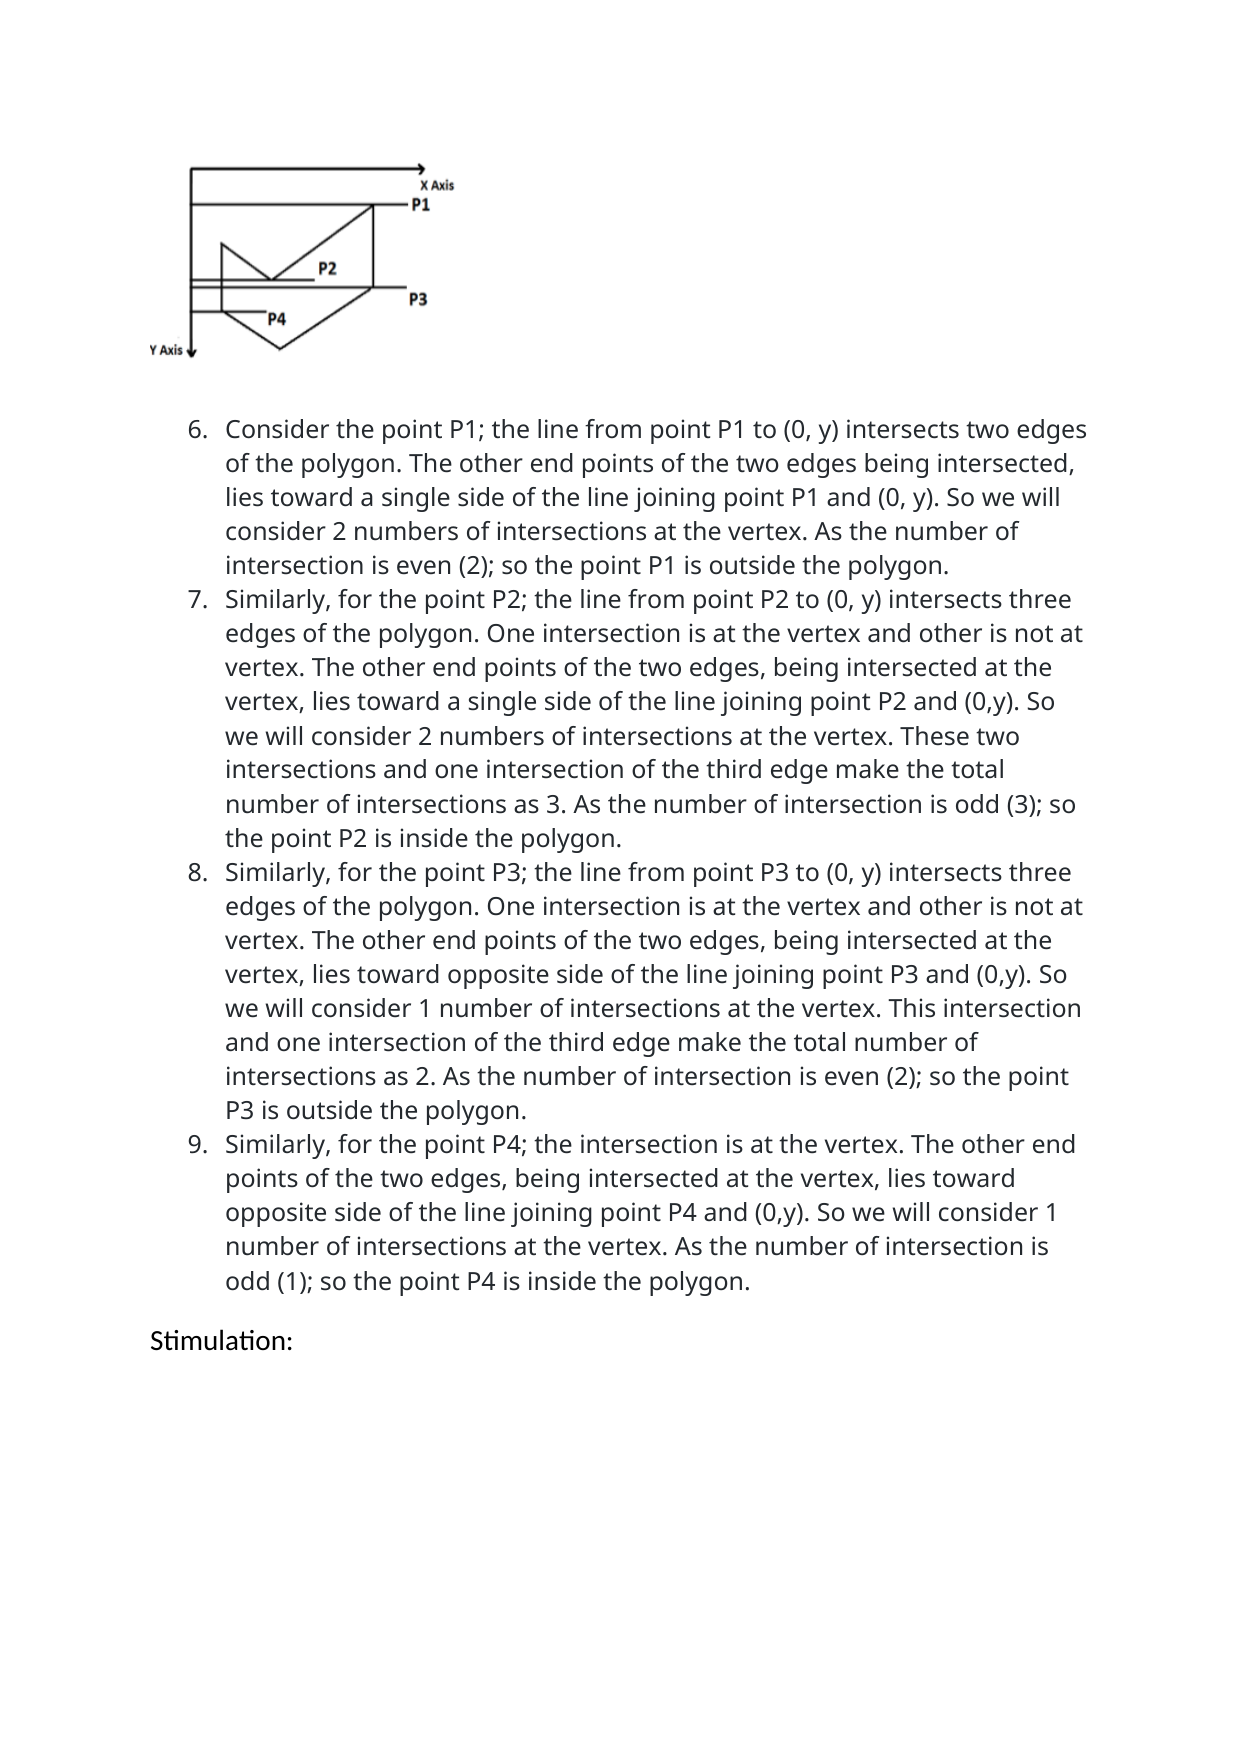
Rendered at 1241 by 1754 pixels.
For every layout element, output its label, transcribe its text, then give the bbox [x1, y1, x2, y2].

text Stimulation: [150, 1322, 1090, 1358]
picture [150, 150, 463, 385]
list Consider the point P1; the line from point P1 to (0, y) intersects two edges of the polygon. The other end points of the two edges being intersected, lies toward a single side of the line joining point P1 and (0, y). So we will consider 2 numbers of intersections at the vertex. As the number of intersection is even (2); so the point P1 is outside the polygon. [187, 412, 1090, 582]
list Similarly, for the point P4; the intersection is at the vertex. The other end points of the two edges, being intersected at the vertex, lies toward opposite side of the line joining point P4 and (0,y). So we will consider 1 number of intersections at the vertex. As the number of intersection is odd (1); so the point P4 is inside the polygon. [187, 1127, 1090, 1297]
list Similarly, for the point P3; the line from point P3 to (0, y) intersects three edges of the polygon. One intersection is at the vertex and other is not at vertex. The other end points of the two edges, being intersected at the vertex, lies toward opposite side of the line joining point P3 and (0,y). So we will consider 1 number of intersections at the vertex. This intersection and one intersection of the third edge make the total number of intersections as 2. As the number of intersection is even (2); so the point P3 is outside the polygon. [187, 854, 1090, 1127]
list Similarly, for the point P2; the line from point P2 to (0, y) intersects three edges of the polygon. One intersection is at the vertex and other is not at vertex. The other end points of the two edges, being intersected at the vertex, lies toward a single side of the line joining point P2 and (0,y). So we will consider 2 numbers of intersections at the vertex. These two intersections and one intersection of the third edge make the total number of intersections as 3. As the number of intersection is odd (3); so the point P2 is inside the polygon. [187, 582, 1090, 854]
